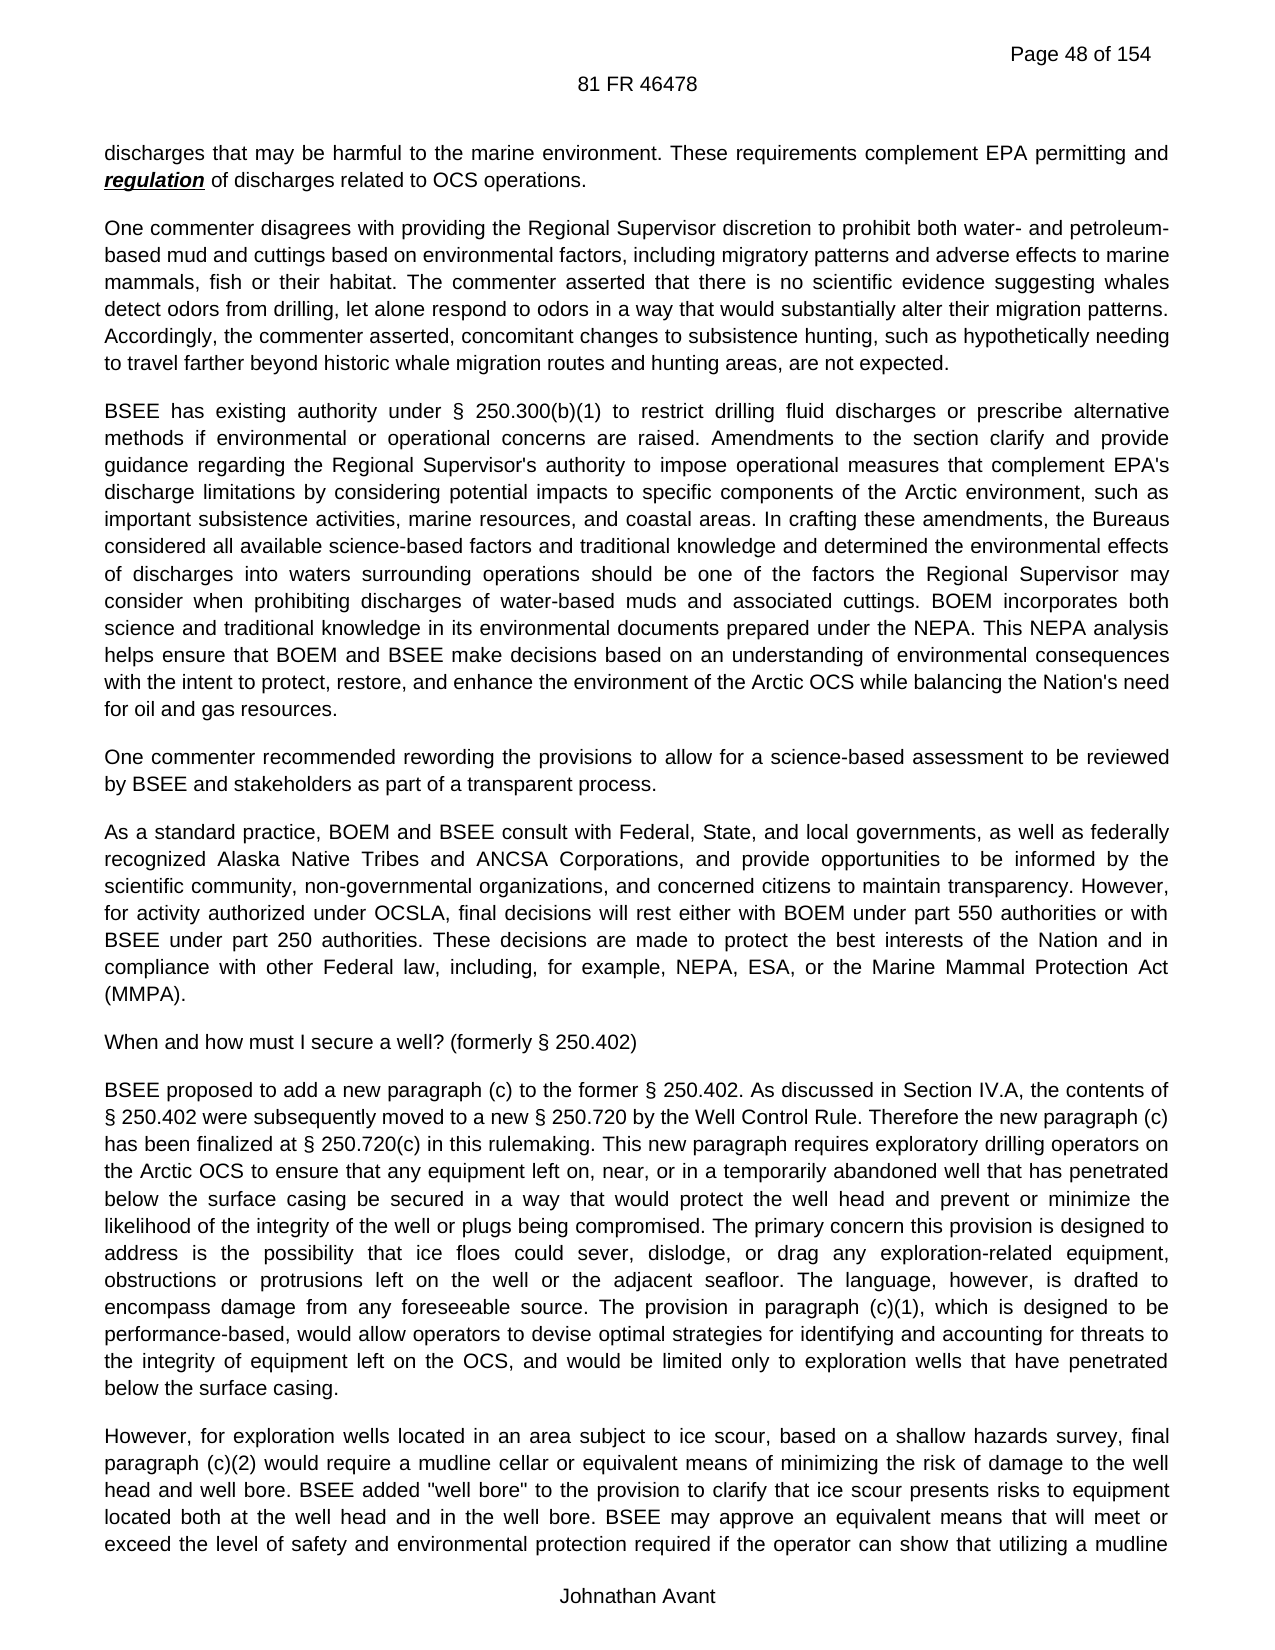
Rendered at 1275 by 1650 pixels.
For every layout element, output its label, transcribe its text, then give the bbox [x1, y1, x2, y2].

text One commenter recommended rewording the provisions to allow for a science-based assessment to be reviewed by BSEE and stakeholders as part of a transparent process. [104, 742, 1171, 796]
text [104, 1421, 1171, 1556]
text As a standard practice, BOEM and BSEE consult with Federal, State, and local governments, as well as federally recognized Alaska Native Tribes and ANCSA Corporations, and provide opportunities to be informed by the scientific community, non-governmental organizations, and concerned citizens to maintain transparency. However, for activity authorized under OCSLA, final decisions will rest either with BOEM under part 550 authorities or with BSEE under part 250 authorities. These decisions are made to protect the best interests of the Nation and in compliance with other Federal law, including, for example, NEPA, ESA, or the Marine Mammal Protection Act (MMPA). [104, 817, 1171, 1006]
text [104, 137, 1171, 192]
text BSEE has existing authority under § 250.300(b)(1) to restrict drilling fluid discharges or prescribe alternative methods if environmental or operational concerns are raised. Amendments to the section clarify and provide guidance regarding the Regional Supervisor's authority to impose operational measures that complement EPA's discharge limitations by considering potential impacts to specific components of the Arctic environment, such as important subsistence activities, marine resources, and coastal areas. In crafting these amendments, the Bureaus considered all available science-based factors and traditional knowledge and determined the environmental effects of discharges into waters surrounding operations should be one of the factors the Regional Supervisor may consider when prohibiting discharges of water-based muds and associated cuttings. BOEM incorporates both science and traditional knowledge in its environmental documents prepared under the NEPA. This NEPA analysis helps ensure that BOEM and BSEE make decisions based on an understanding of environmental consequences with the intent to protect, restore, and enhance the environment of the Arctic OCS while balancing the Nation's need for oil and gas resources. [104, 396, 1171, 721]
text One commenter disagrees with providing the Regional Supervisor discretion to prohibit both water- and petroleum-based mud and cuttings based on environmental factors, including migratory patterns and adverse effects to marine mammals, fish or their habitat. The commenter asserted that there is no scientific evidence suggesting whales detect odors from drilling, let alone respond to odors in a way that would substantially alter their migration patterns. Accordingly, the commenter asserted, concomitant changes to subsistence hunting, such as hypothetically needing to travel farther beyond historic whale migration routes and hunting areas, are not expected. [104, 212, 1171, 375]
text When and how must I secure a well? (formerly § 250.402) [104, 1027, 1171, 1054]
text BSEE proposed to add a new paragraph (c) to the former § 250.402. As discussed in Section IV.A, the contents of § 250.402 were subsequently moved to a new § 250.720 by the Well Control Rule. Therefore the new paragraph (c) has been finalized at § 250.720(c) in this rulemaking. This new paragraph requires exploratory drilling operators on the Arctic OCS to ensure that any equipment left on, near, or in a temporarily abandoned well that has penetrated below the surface casing be secured in a way that would protect the well head and prevent or minimize the likelihood of the integrity of the well or plugs being compromised. The primary concern this provision is designed to address is the possibility that ice floes could sever, dislodge, or drag any exploration-related equipment, obstructions or protrusions left on the well or the adjacent seafloor. The language, however, is drafted to encompass damage from any foreseeable source. The provision in paragraph (c)(1), which is designed to be performance-based, would allow operators to devise optimal strategies for identifying and accounting for threats to the integrity of equipment left on the OCS, and would be limited only to exploration wells that have penetrated below the surface casing. [104, 1075, 1171, 1400]
